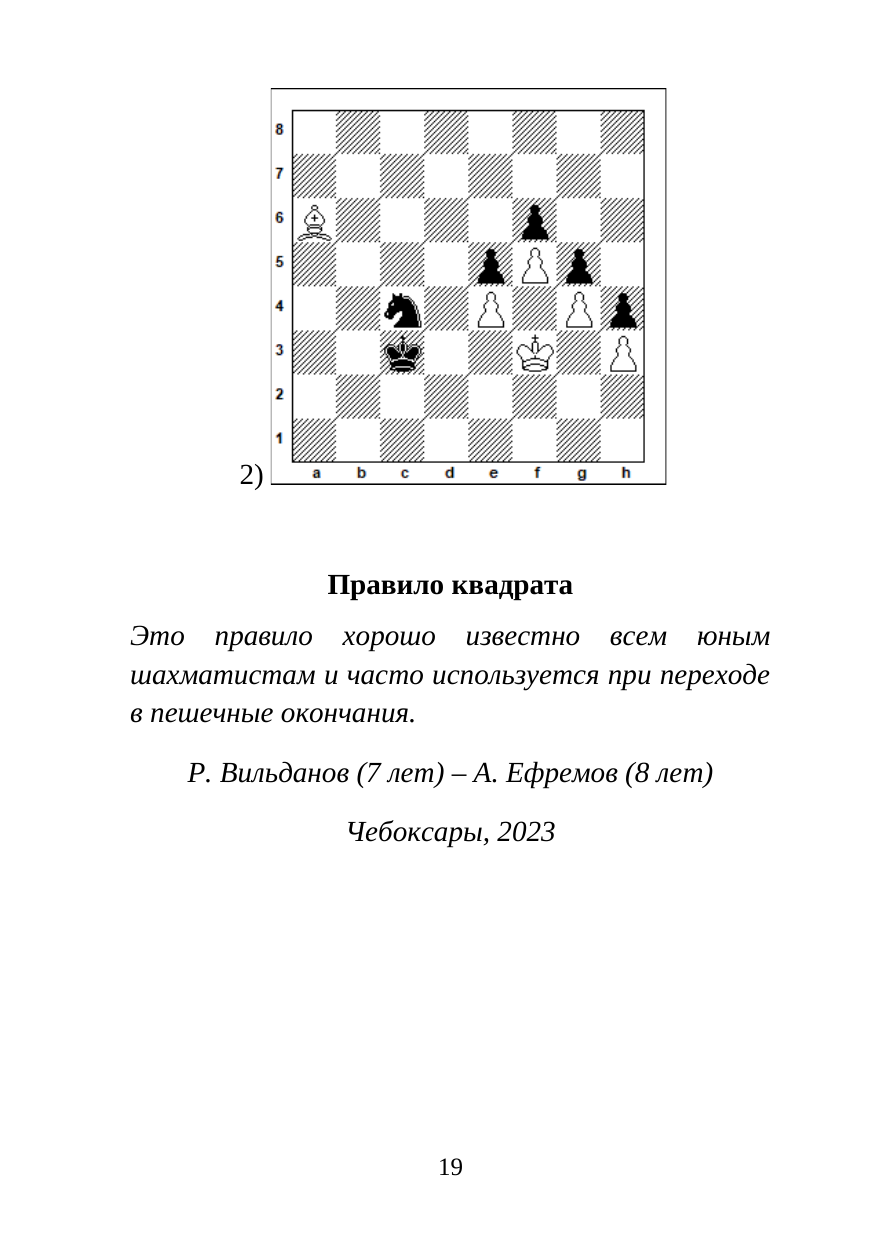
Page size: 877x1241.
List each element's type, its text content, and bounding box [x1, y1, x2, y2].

text Чебоксары, 2023 [130, 814, 771, 848]
picture [270, 88, 667, 485]
text Это правило хорошо известно всем юным шахматистам и часто используется при переходе в пешечные окончания. [130, 618, 771, 729]
text Правило квадрата [130, 567, 771, 601]
text Р. Вильданов (7 лет) – А. Ефремов (8 лет) [130, 755, 771, 788]
